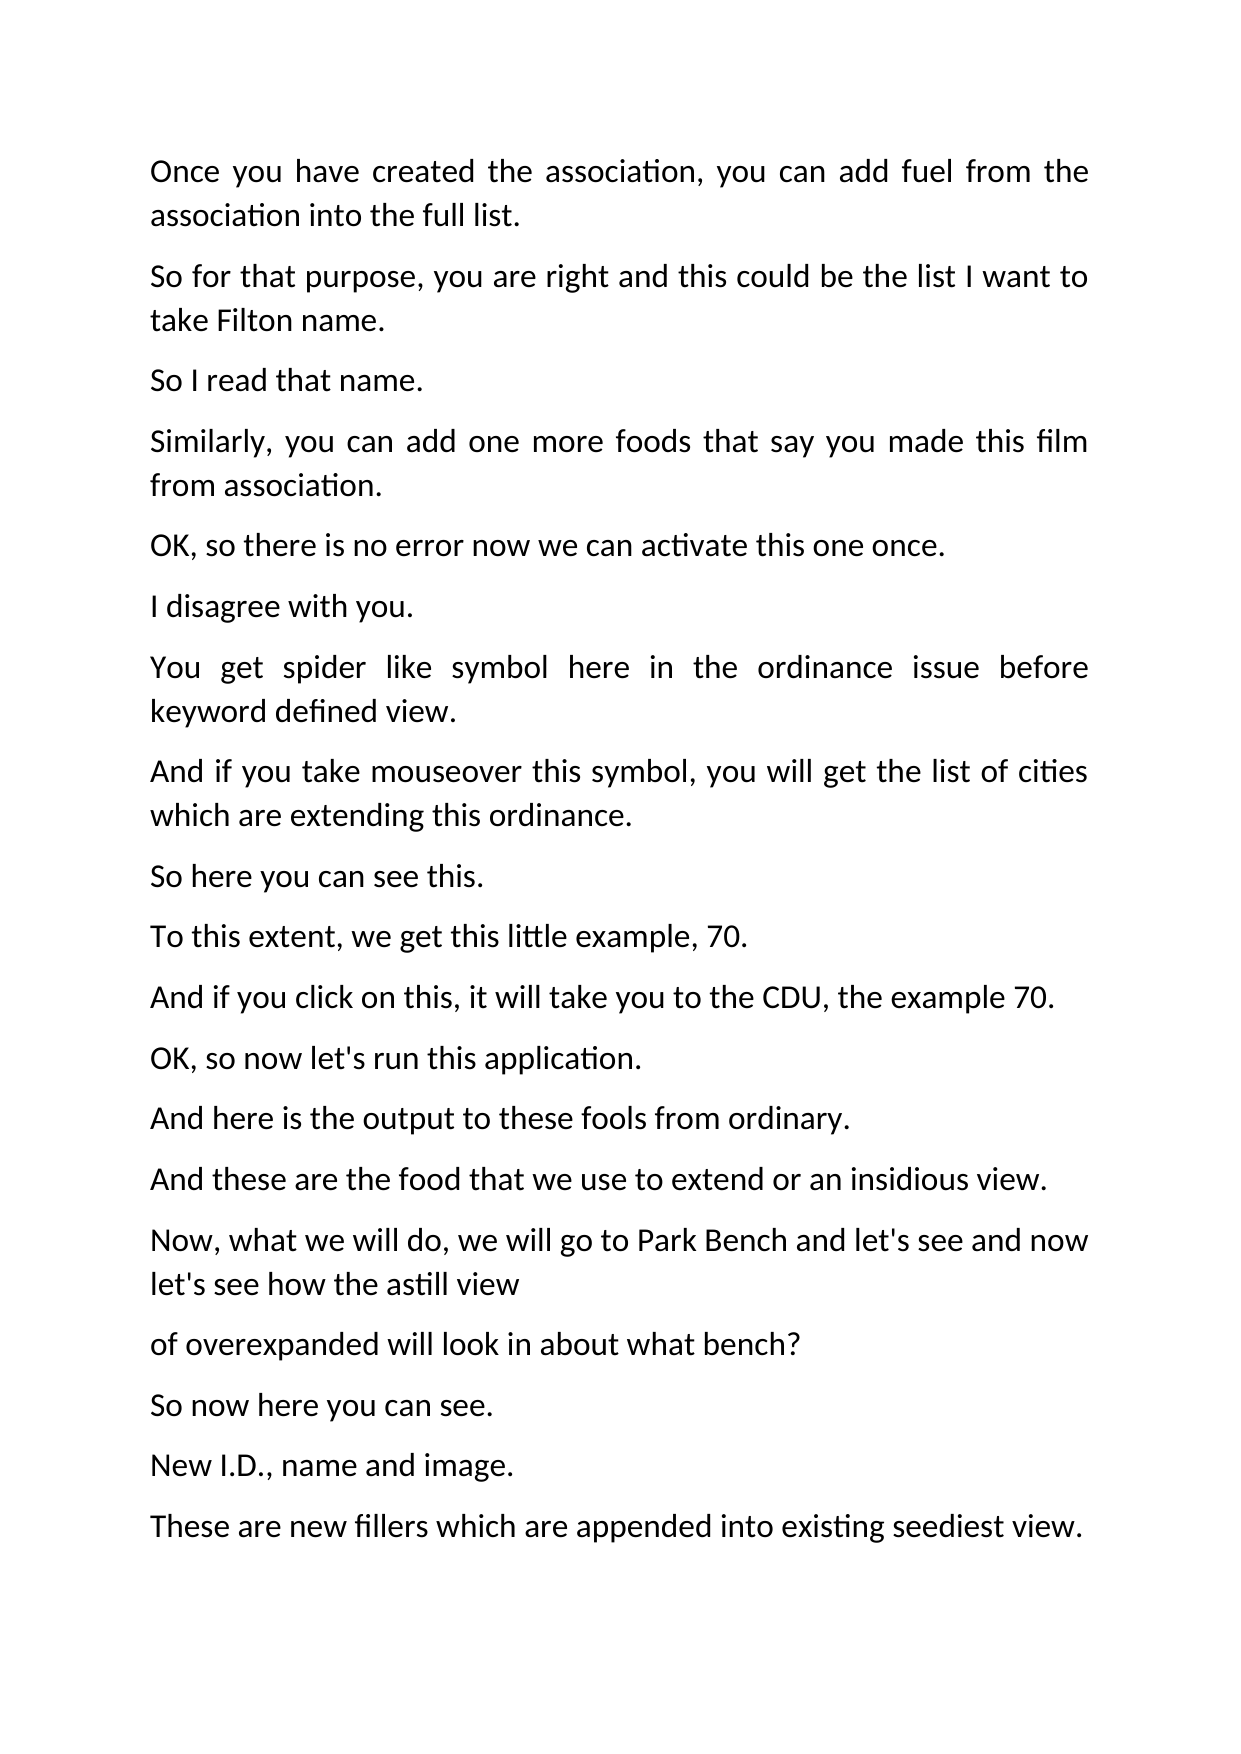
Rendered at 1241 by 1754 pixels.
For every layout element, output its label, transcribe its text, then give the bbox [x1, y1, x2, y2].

text I disagree with you. [150, 585, 1090, 626]
text OK, so now let's run this application. [150, 1037, 1090, 1077]
text To this extent, we get this little example, 70. [150, 915, 1090, 956]
text Once you have created the association, you can add fuel from the association into the full list. [150, 150, 1090, 235]
text New I.D., name and image. [150, 1444, 1090, 1485]
text So now here you can see. [150, 1384, 1090, 1424]
text These are new fillers which are appended into existing seediest view. [150, 1505, 1090, 1546]
text And if you take mouseover this symbol, you will get the list of cities which are extending this ordinance. [150, 750, 1090, 835]
text So here you can see this. [150, 855, 1090, 896]
text So for that purpose, you are right and this could be the list I want to take Filton name. [150, 254, 1090, 339]
text Similarly, you can add one more foods that say you made this film from association. [150, 420, 1090, 504]
text OK, so there is no error now we can activate this one once. [150, 524, 1090, 565]
text And here is the output to these fools from ordinary. [150, 1097, 1090, 1138]
text You get spider like symbol here in the ordinance issue before keyword defined view. [150, 646, 1090, 730]
text Now, what we will do, we will go to Park Bench and let's see and now let's see how the astill view [150, 1218, 1090, 1303]
text of overexpanded will look in about what bench? [150, 1323, 1090, 1364]
text And if you click on this, it will take you to the CDU, the example 70. [150, 976, 1090, 1017]
text And these are the food that we use to extend or an insidious view. [150, 1158, 1090, 1199]
text So I read that name. [150, 359, 1090, 400]
